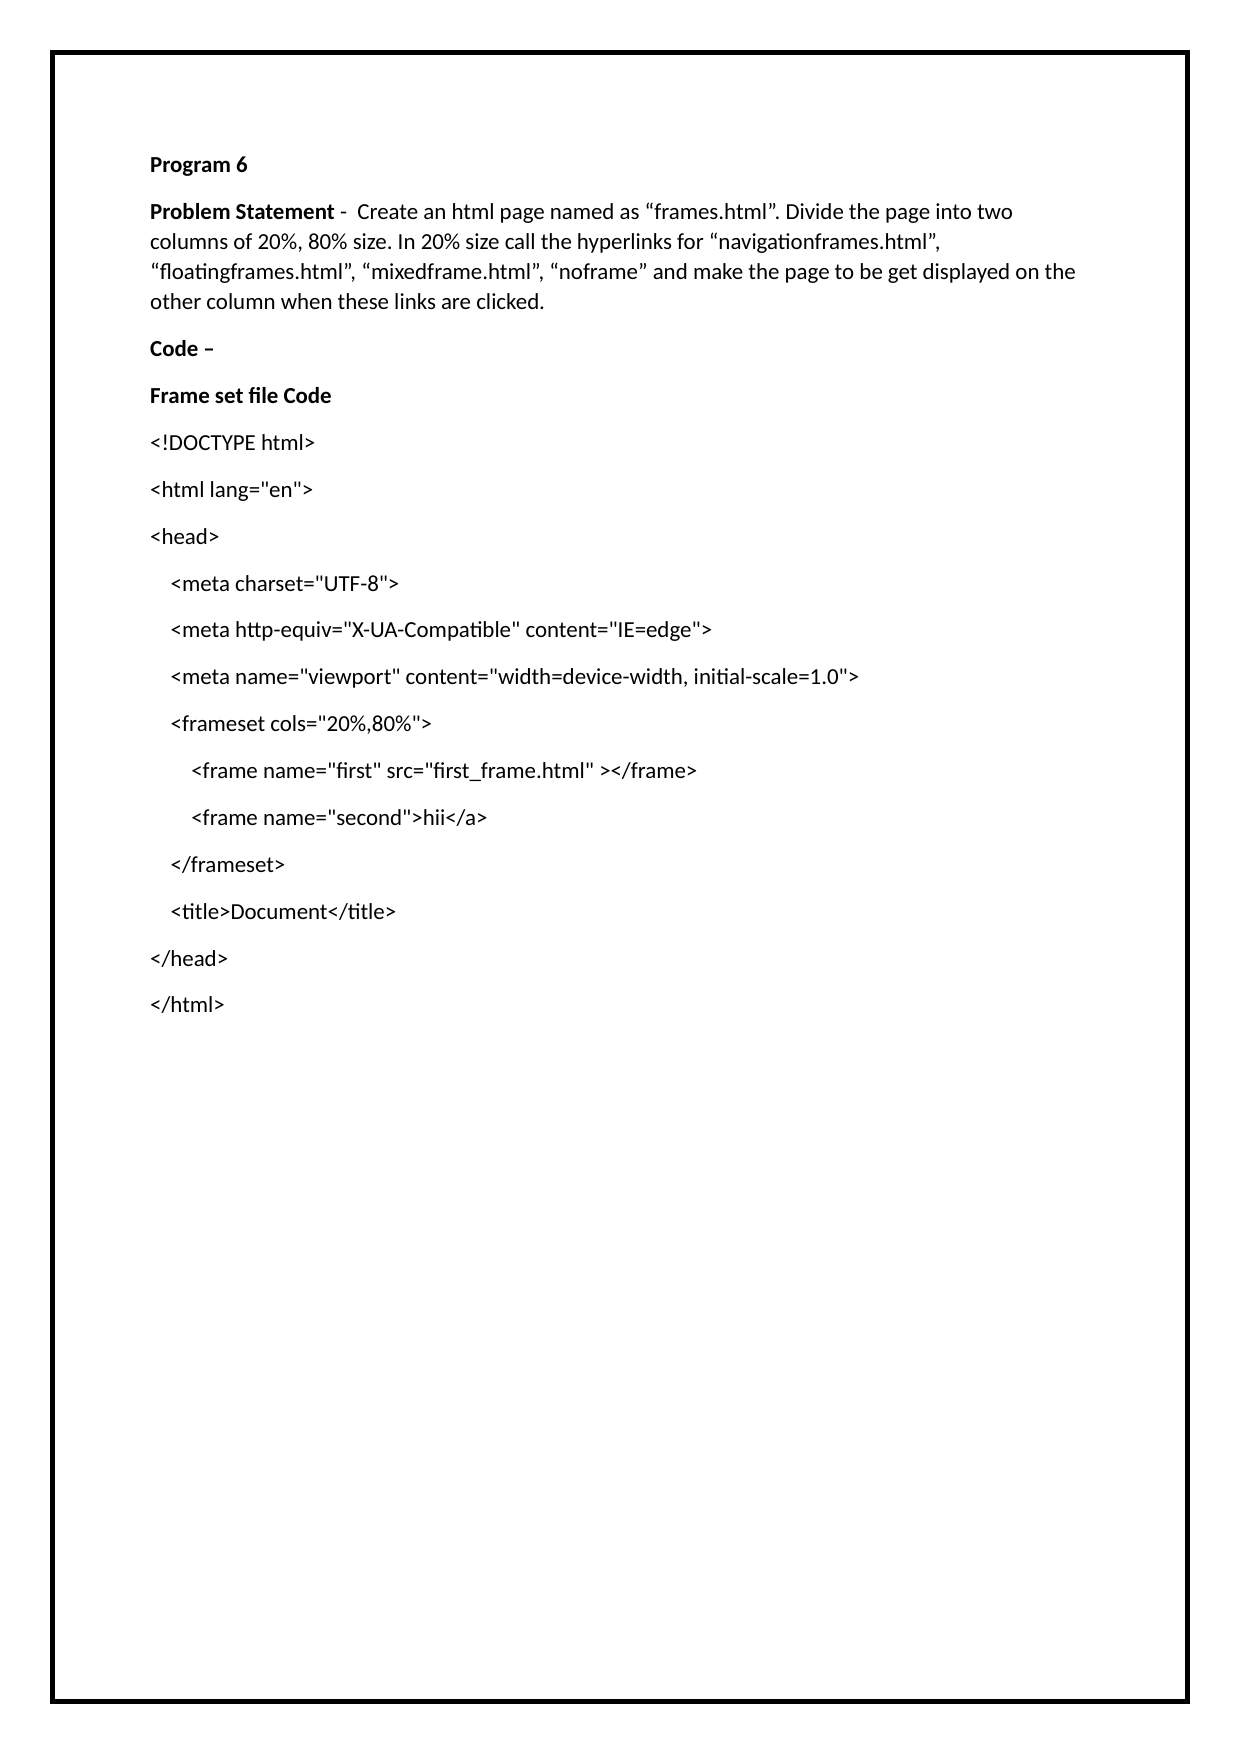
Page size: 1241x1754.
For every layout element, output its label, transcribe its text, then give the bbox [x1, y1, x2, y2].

text </html> [150, 991, 1090, 1019]
text </frameset> [150, 850, 1090, 878]
text <frame name="second">hii</a> [150, 803, 1090, 831]
text <meta name="viewport" content="width=device-width, initial-scale=1.0"> [150, 662, 1090, 691]
text <title>Document</title> [150, 897, 1090, 925]
text Problem Statement - Create an html page named as “frames.html”. Divide the page into two columns of 20%, 80% size. In 20% size call the hyperlinks for “navigationframes.html”, “floatingframes.html”, “mixedframe.html”, “noframe” and make the page to be get displayed on the other column when these links are clicked. [150, 197, 1090, 316]
text <!DOCTYPE html> [150, 428, 1090, 456]
text <meta charset="UTF-8"> [150, 569, 1090, 597]
text Frame set file Code [150, 381, 1090, 409]
text <html lang="en"> [150, 475, 1090, 503]
text </head> [150, 944, 1090, 972]
text <frame name="first" src="first_frame.html" ></frame> [150, 756, 1090, 784]
text <meta http-equiv="X-UA-Compatible" content="IE=edge"> [150, 616, 1090, 644]
text Code – [150, 334, 1090, 362]
text <frameset cols="20%,80%"> [150, 709, 1090, 737]
text Program 6 [150, 150, 1090, 178]
text <head> [150, 522, 1090, 550]
